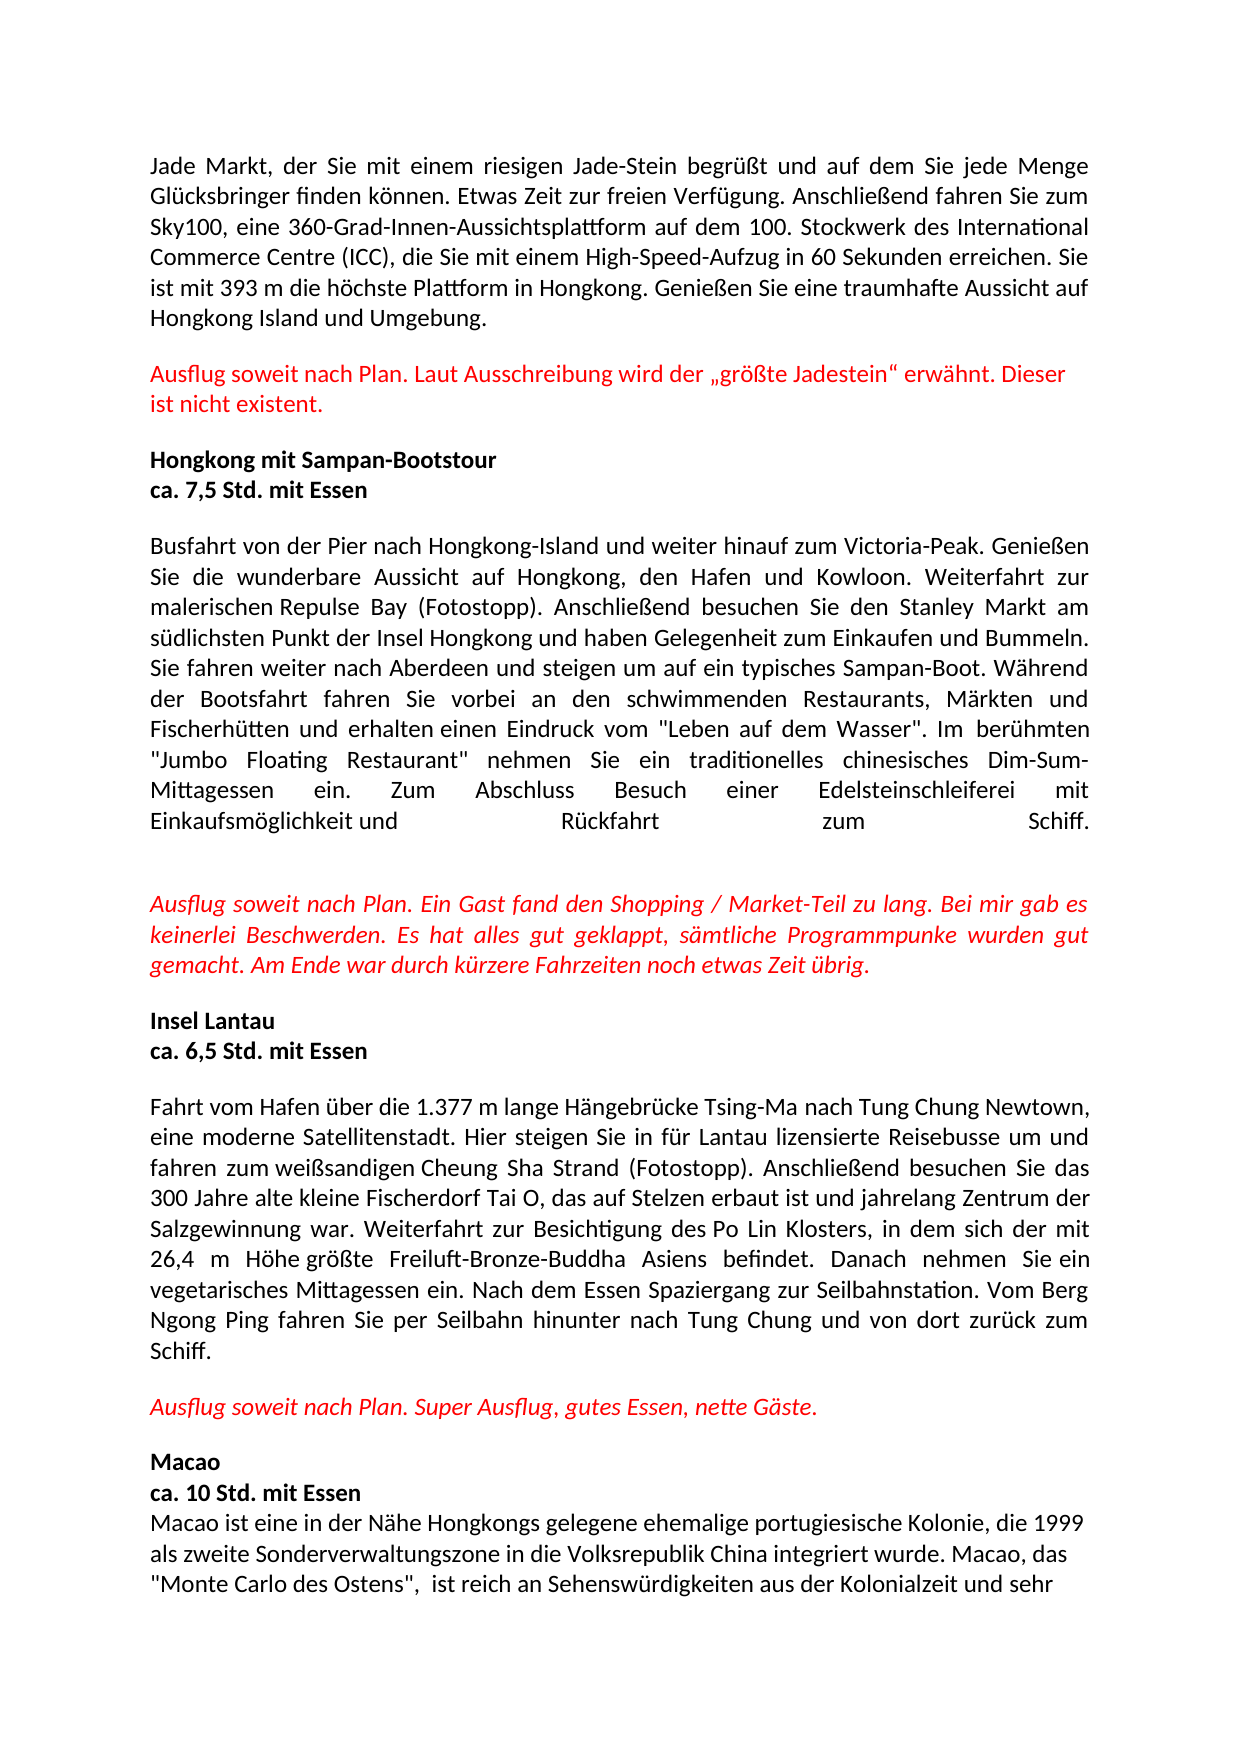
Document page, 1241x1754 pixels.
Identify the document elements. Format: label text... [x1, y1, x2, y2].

text Ausflug soweit nach Plan. Laut Ausschreibung wird der „größte Jadestein“ erwähnt. Dieser ist nicht existent. [150, 358, 1090, 419]
text Fahrt vom Hafen über die 1.377 m lange Hängebrücke Tsing-Ma nach Tung Chung Newtown, eine moderne Satellitenstadt. Hier steigen Sie in für Lantau lizensierte Reisebusse um und fahren zum weißsandigen Cheung Sha Strand (Fotostopp). Anschließend besuchen Sie das 300 Jahre alte kleine Fischerdorf Tai O, das auf Stelzen erbaut ist und jahrelang Zentrum der Salzgewinnung war. Weiterfahrt zur Besichtigung des Po Lin Klosters, in dem sich der mit 26,4 m Höhe größte Freiluft-Bronze-Buddha Asiens befindet. Danach nehmen Sie ein vegetarisches Mittagessen ein. Nach dem Essen Spaziergang zur Seilbahnstation. Vom Berg Ngong Ping fahren Sie per Seilbahn hinunter nach Tung Chung und von dort zurück zum Schiff. [150, 1091, 1090, 1366]
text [150, 1446, 1090, 1599]
text Busfahrt von der Pier nach Hongkong-Island und weiter hinauf zum Victoria-Peak. Genießen Sie die wunderbare Aussicht auf Hongkong, den Hafen und Kowloon. Weiterfahrt zur malerischen Repulse Bay (Fotostopp). Anschließend besuchen Sie den Stanley Markt am südlichsten Punkt der Insel Hongkong und haben Gelegenheit zum Einkaufen und Bummeln. Sie fahren weiter nach Aberdeen und steigen um auf ein typisches Sampan-Boot. Während der Bootsfahrt fahren Sie vorbei an den schwimmenden Restaurants, Märkten und Fischerhütten und erhalten einen Eindruck vom "Leben auf dem Wasser". Im berühmten "Jumbo Floating Restaurant" nehmen Sie ein traditionelles chinesisches Dim-Sum-Mittagessen ein. Zum Abschluss Besuch einer Edelsteinschleiferei mit Einkaufsmöglichkeit und Rückfahrt zum Schiff. [150, 530, 1090, 863]
text Ausflug soweit nach Plan. Ein Gast fand den Shopping / Market-Teil zu lang. Bei mir gab es keinerlei Beschwerden. Es hat alles gut geklappt, sämtliche Programmpunke wurden gut gemacht. Am Ende war durch kürzere Fahrzeiten noch etwas Zeit übrig. [150, 888, 1090, 980]
text Hongkong mit Sampan-Bootstour ca. 7,5 Std. mit Essen [150, 444, 1090, 505]
text Ausflug soweit nach Plan. Super Ausflug, gutes Essen, nette Gäste. [150, 1391, 1090, 1421]
text Insel Lantau ca. 6,5 Std. mit Essen [150, 1005, 1090, 1066]
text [150, 150, 1090, 333]
